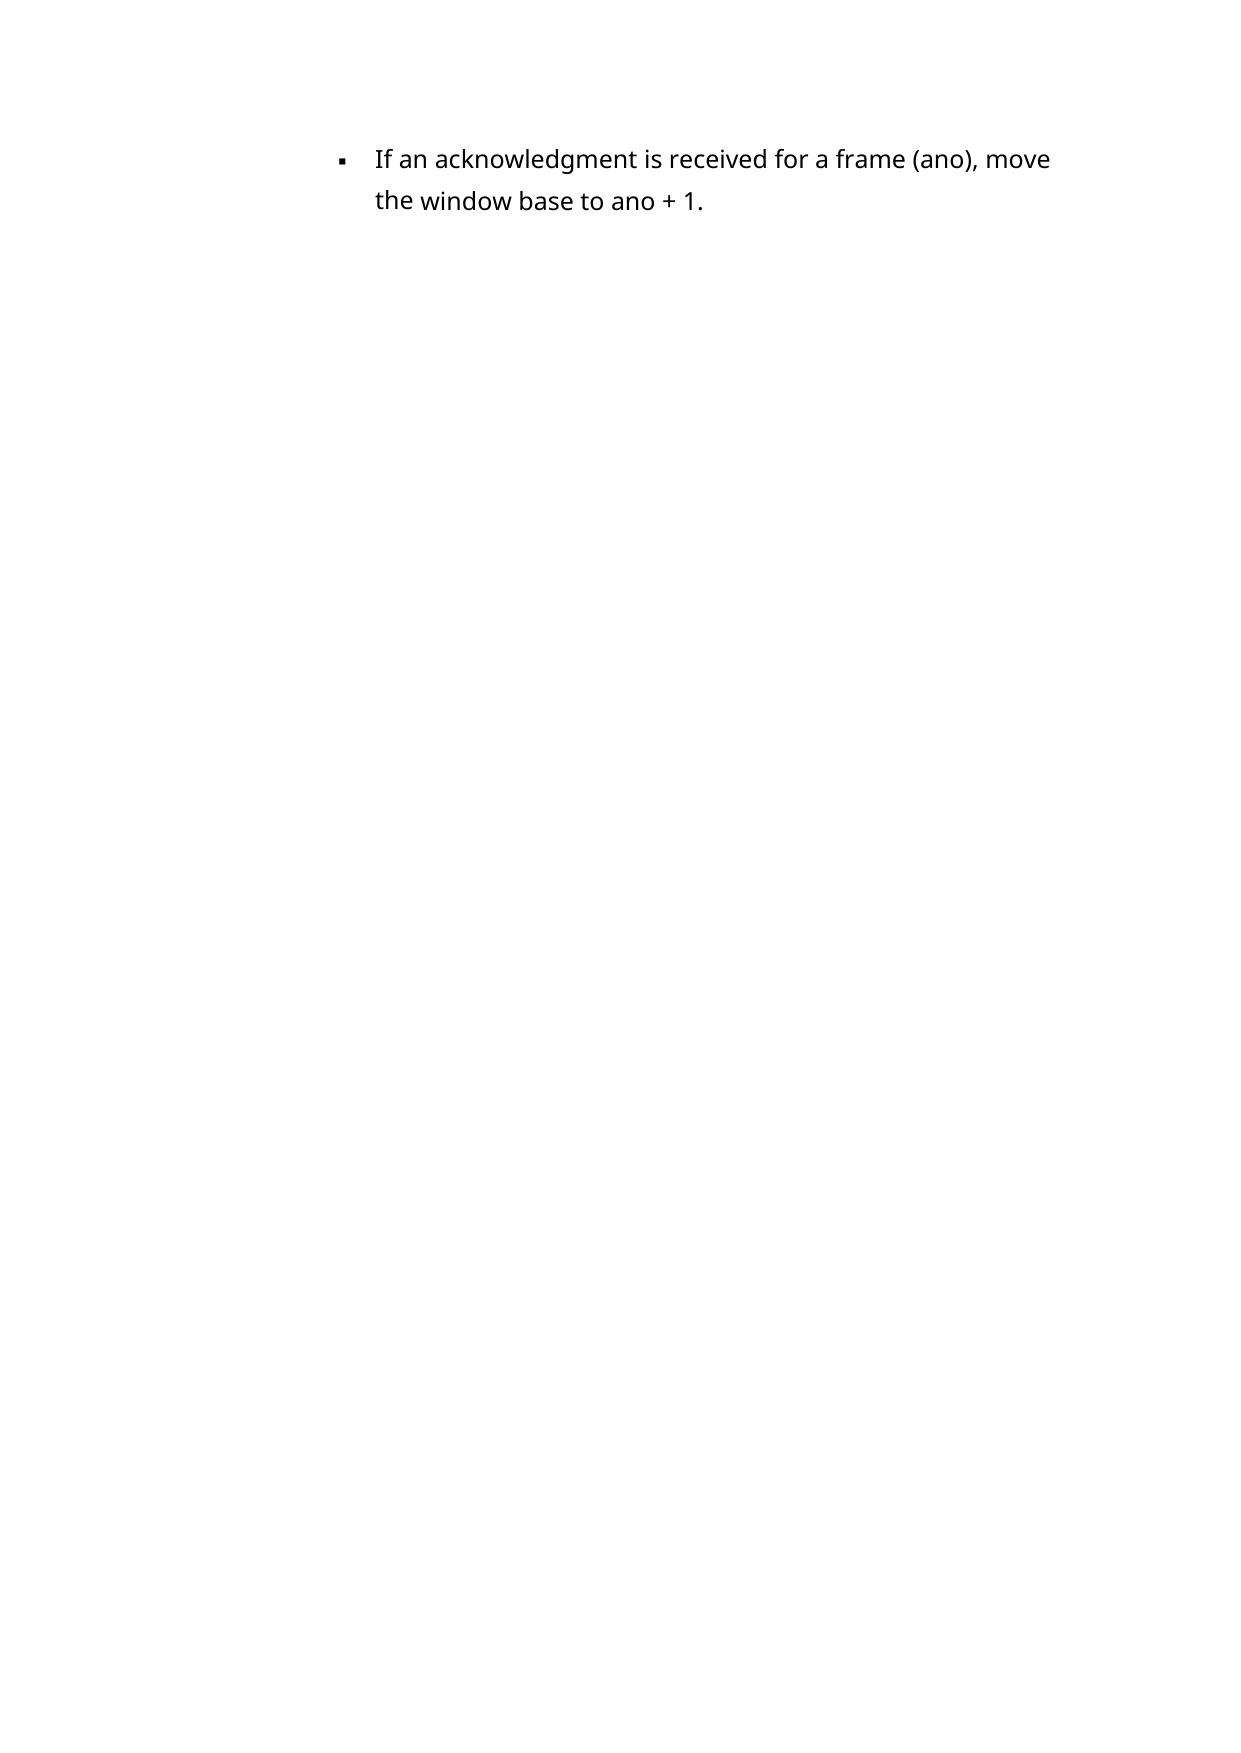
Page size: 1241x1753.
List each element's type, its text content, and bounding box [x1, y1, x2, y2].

list If an acknowledgment is received for a frame (ano), move the window base to ano + 1. [337, 142, 1055, 218]
